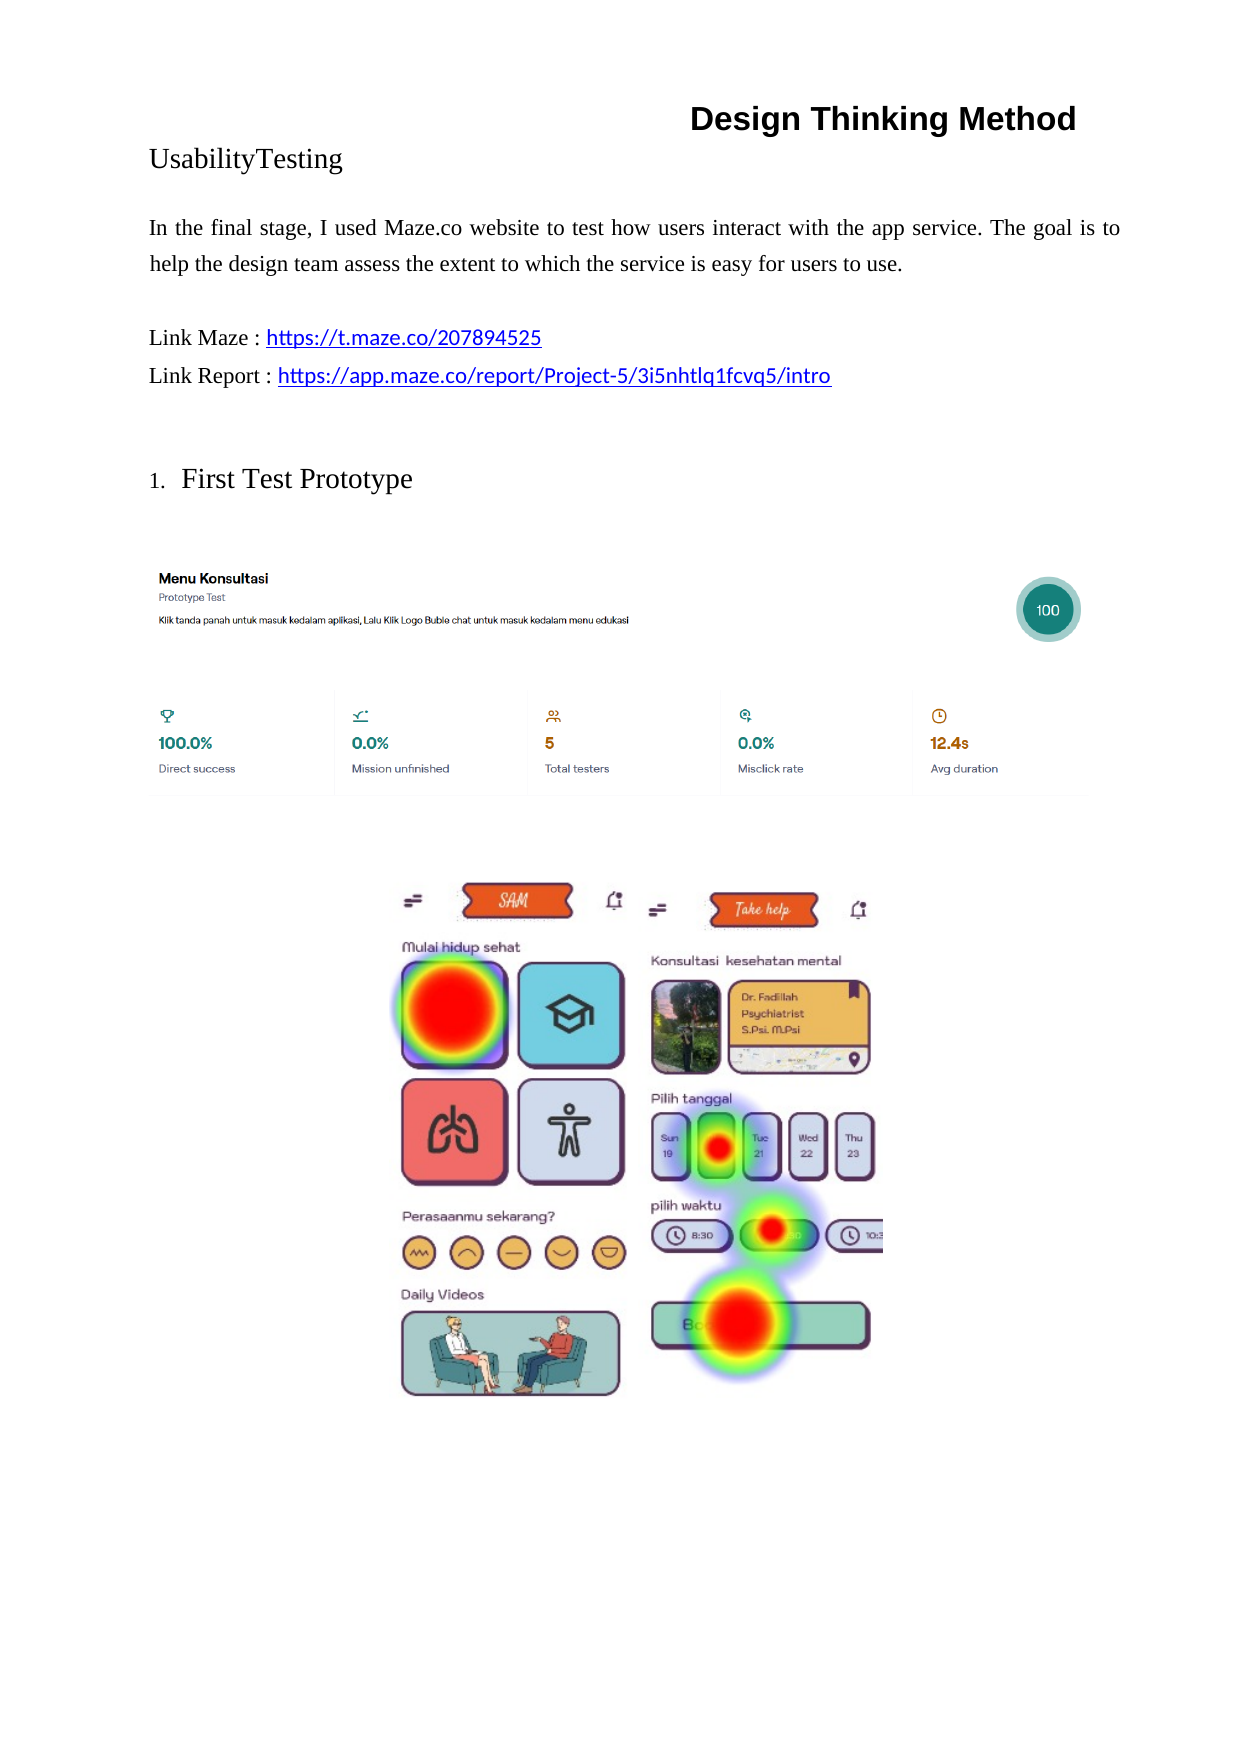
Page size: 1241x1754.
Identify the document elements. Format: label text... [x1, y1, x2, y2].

list First Test Prototype [148, 461, 1123, 495]
text Link Report : https://app.maze.co/report/Project-5/3i5nhtlq1fcvq5/intro [148, 361, 1123, 389]
picture [148, 557, 1089, 816]
text In the final stage, I used Maze.co website to test how users interact with the app service. The goal is to help the design team assess the extent to which the service is easy for users to use. [148, 214, 1123, 276]
picture [389, 864, 883, 1411]
text UsabilityTesting [148, 142, 1123, 175]
text Link Maze : https://t.maze.co/207894525 [148, 323, 1123, 351]
